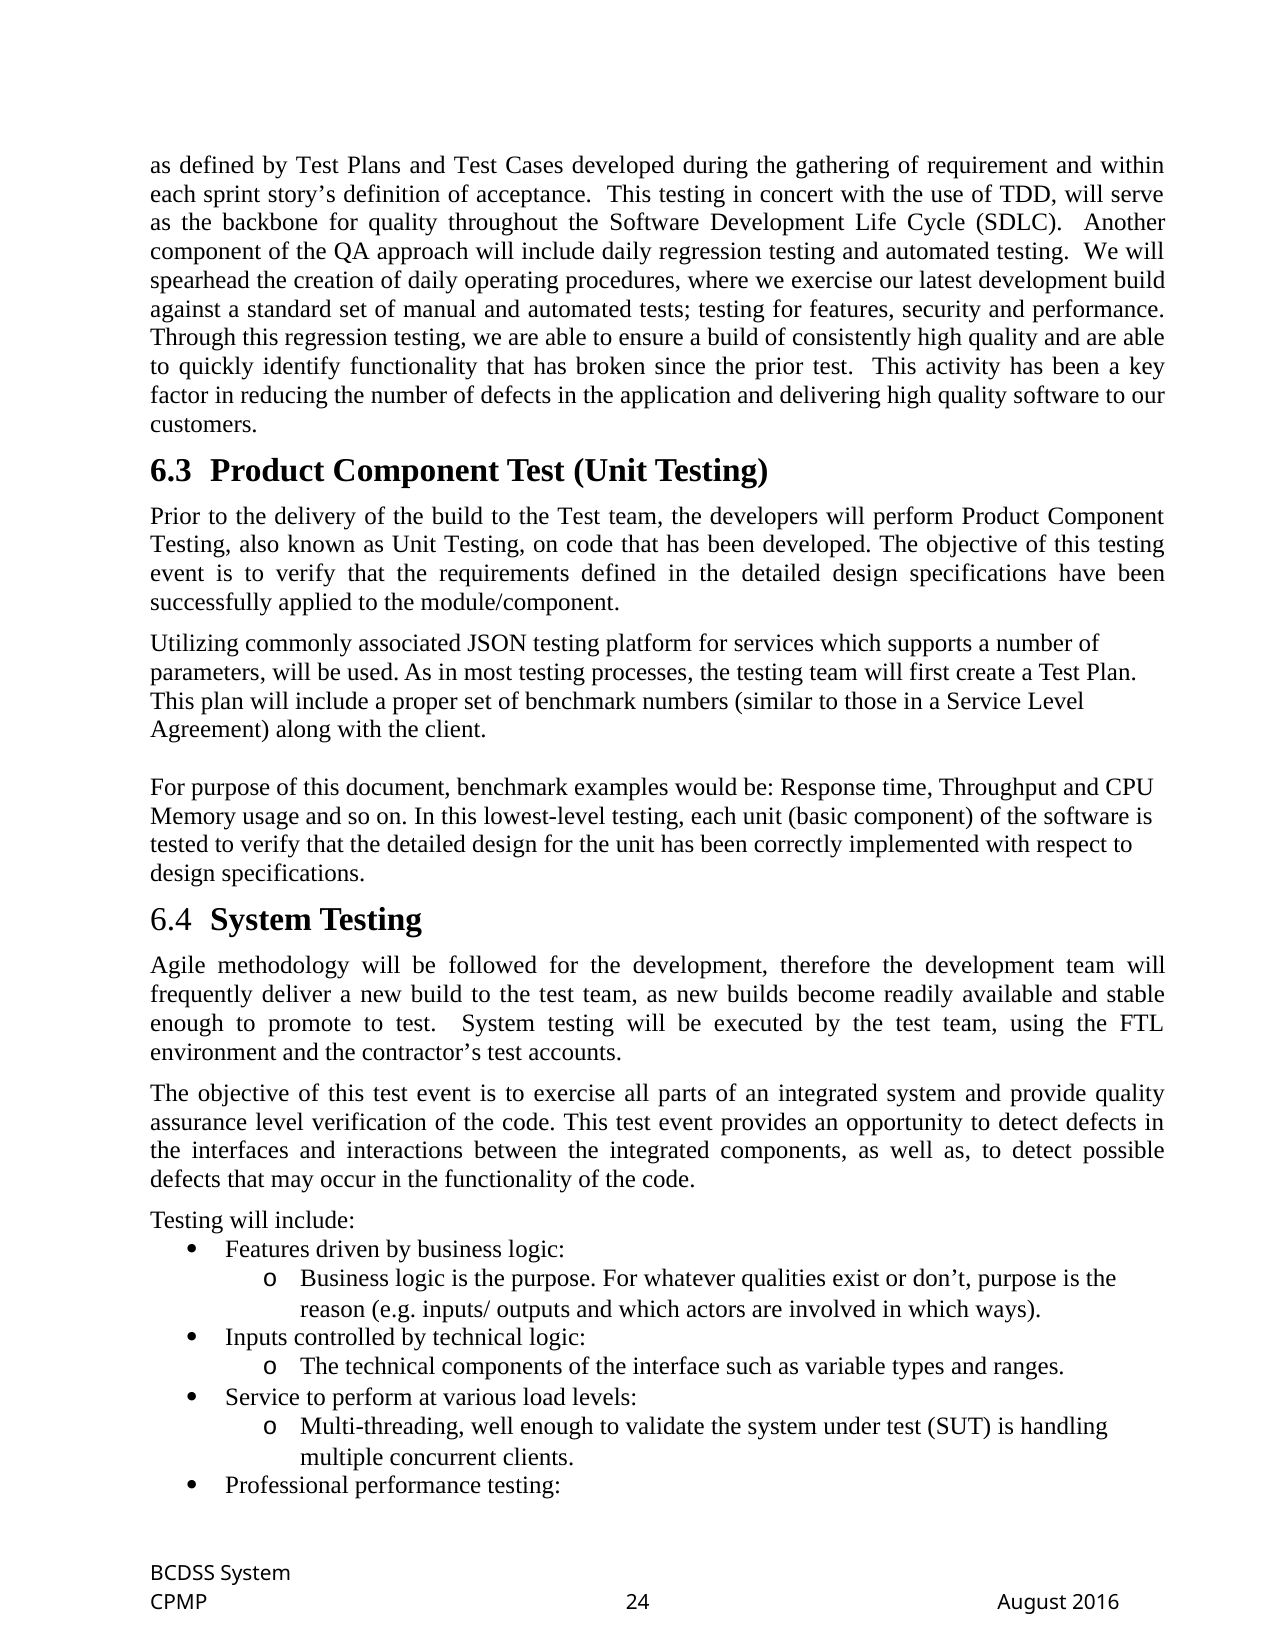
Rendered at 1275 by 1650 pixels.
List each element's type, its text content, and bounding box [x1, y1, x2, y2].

text Prior to the delivery of the build to the Test team, the developers will perform Product Component Testing, also known as Unit Testing, on code that has been developed. The objective of this testing event is to verify that the requirements defined in the detailed design specifications have been successfully applied to the module/component. [150, 501, 1166, 616]
list Multi-threading, well enough to validate the system under test (SUT) is handling multiple concurrent clients. [262, 1411, 1181, 1470]
list Professional performance testing: [187, 1470, 1181, 1499]
list Features driven by business logic: [187, 1234, 1181, 1263]
list The technical components of the interface such as variable types and ranges. [262, 1351, 1181, 1382]
list Inputs controlled by technical logic: [187, 1322, 1181, 1351]
text For purpose of this document, benchmark examples would be: Response time, Throughput and CPU Memory usage and so on. In this lowest-level testing, each unit (basic component) of the software is tested to verify that the detailed design for the unit has been correctly implemented with respect to design specifications. [150, 772, 1181, 887]
subtitle Product Component Test (Unit Testing) [150, 450, 1181, 488]
list Business logic is the purpose. For whatever qualities exist or don’t, purpose is the reason (e.g. inputs/ outputs and which actors are involved in which ways). [262, 1263, 1181, 1322]
list Service to perform at various load levels: [187, 1382, 1181, 1411]
subtitle System Testing [150, 899, 1181, 938]
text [150, 150, 1166, 437]
text Utilizing commonly associated JSON testing platform for services which supports a number of parameters, will be used. As in most testing processes, the testing team will first create a Test Plan. This plan will include a proper set of benchmark numbers (similar to those in a Service Level Agreement) along with the client. [150, 628, 1181, 743]
text Testing will include: [150, 1205, 1181, 1234]
text Agile methodology will be followed for the development, therefore the development team will frequently deliver a new build to the test team, as new builds become readily available and stable enough to promote to test. System testing will be executed by the test team, using the FTL environment and the contractor’s test accounts. [150, 950, 1166, 1065]
text The objective of this test event is to exercise all parts of an integrated system and provide quality assurance level verification of the code. This test event provides an opportunity to detect defects in the interfaces and interactions between the integrated components, as well as, to detect possible defects that may occur in the functionality of the code. [150, 1078, 1166, 1193]
